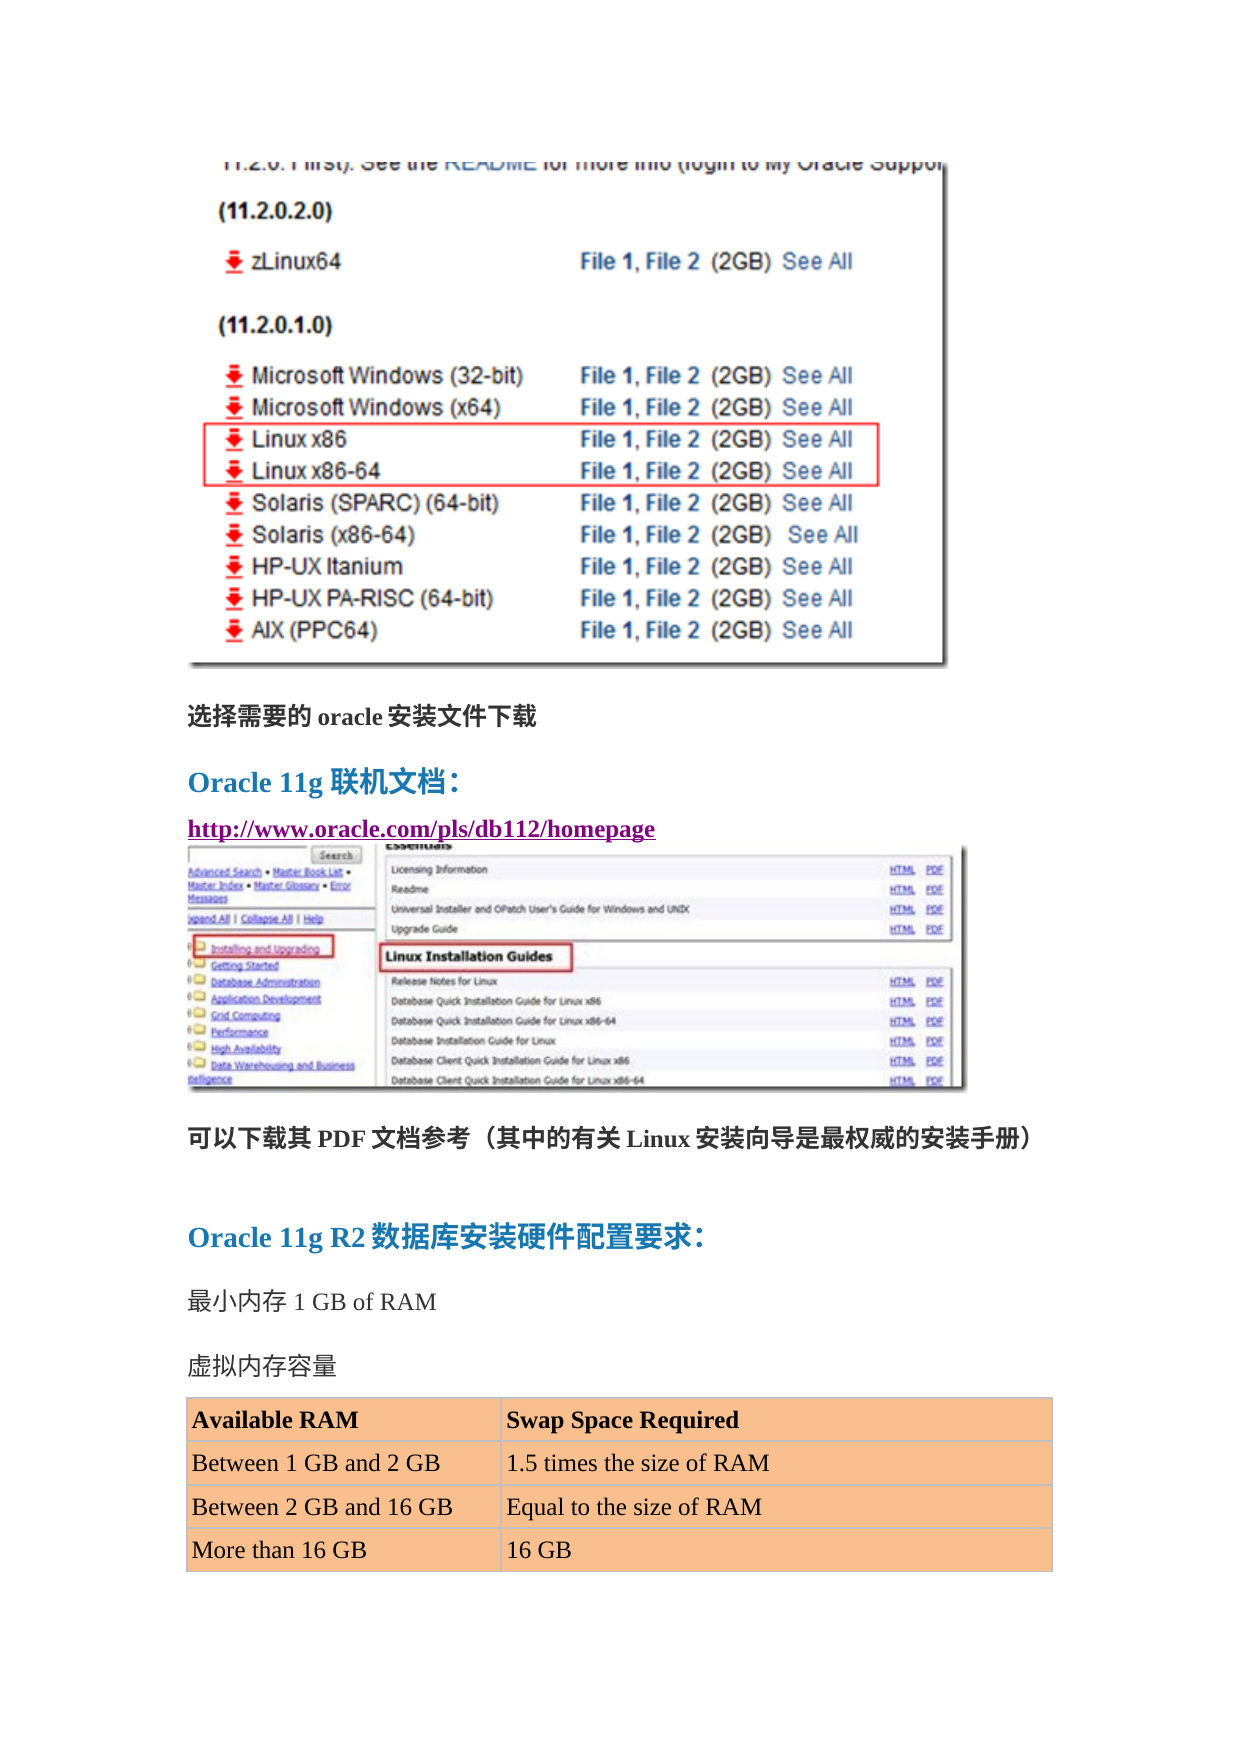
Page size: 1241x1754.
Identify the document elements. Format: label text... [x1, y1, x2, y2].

table_cell More than 16 GB [188, 1529, 500, 1571]
text 可以下载其PDF文档参考（其中的有关Linux安装向导是最权威的安装手册） [187, 1104, 1053, 1169]
table_header Available RAM [188, 1399, 500, 1440]
text http://www.oracle.com/pls/db112/homepage [187, 812, 1053, 844]
table_cell 16 GB [502, 1529, 1051, 1571]
table_cell Between 2 GB and 16 GB [188, 1486, 500, 1527]
table_cell 1.5 times the size of RAM [502, 1442, 1051, 1484]
table_cell Equal to the size of RAM [502, 1486, 1051, 1527]
text 最小内存 1 GB of RAM [187, 1267, 1053, 1332]
text Oracle 11g 联机文档： [187, 747, 1053, 812]
picture [187, 162, 949, 669]
text Oracle 11g R2数据库安装硬件配置要求： [187, 1202, 1053, 1267]
text 选择需要的oracle安装文件下载 [187, 682, 1053, 747]
table_header Swap Space Required [502, 1399, 1051, 1440]
table_cell Between 1 GB and 2 GB [188, 1442, 500, 1484]
picture [187, 844, 968, 1093]
text 虚拟内存容量 [187, 1332, 1053, 1397]
